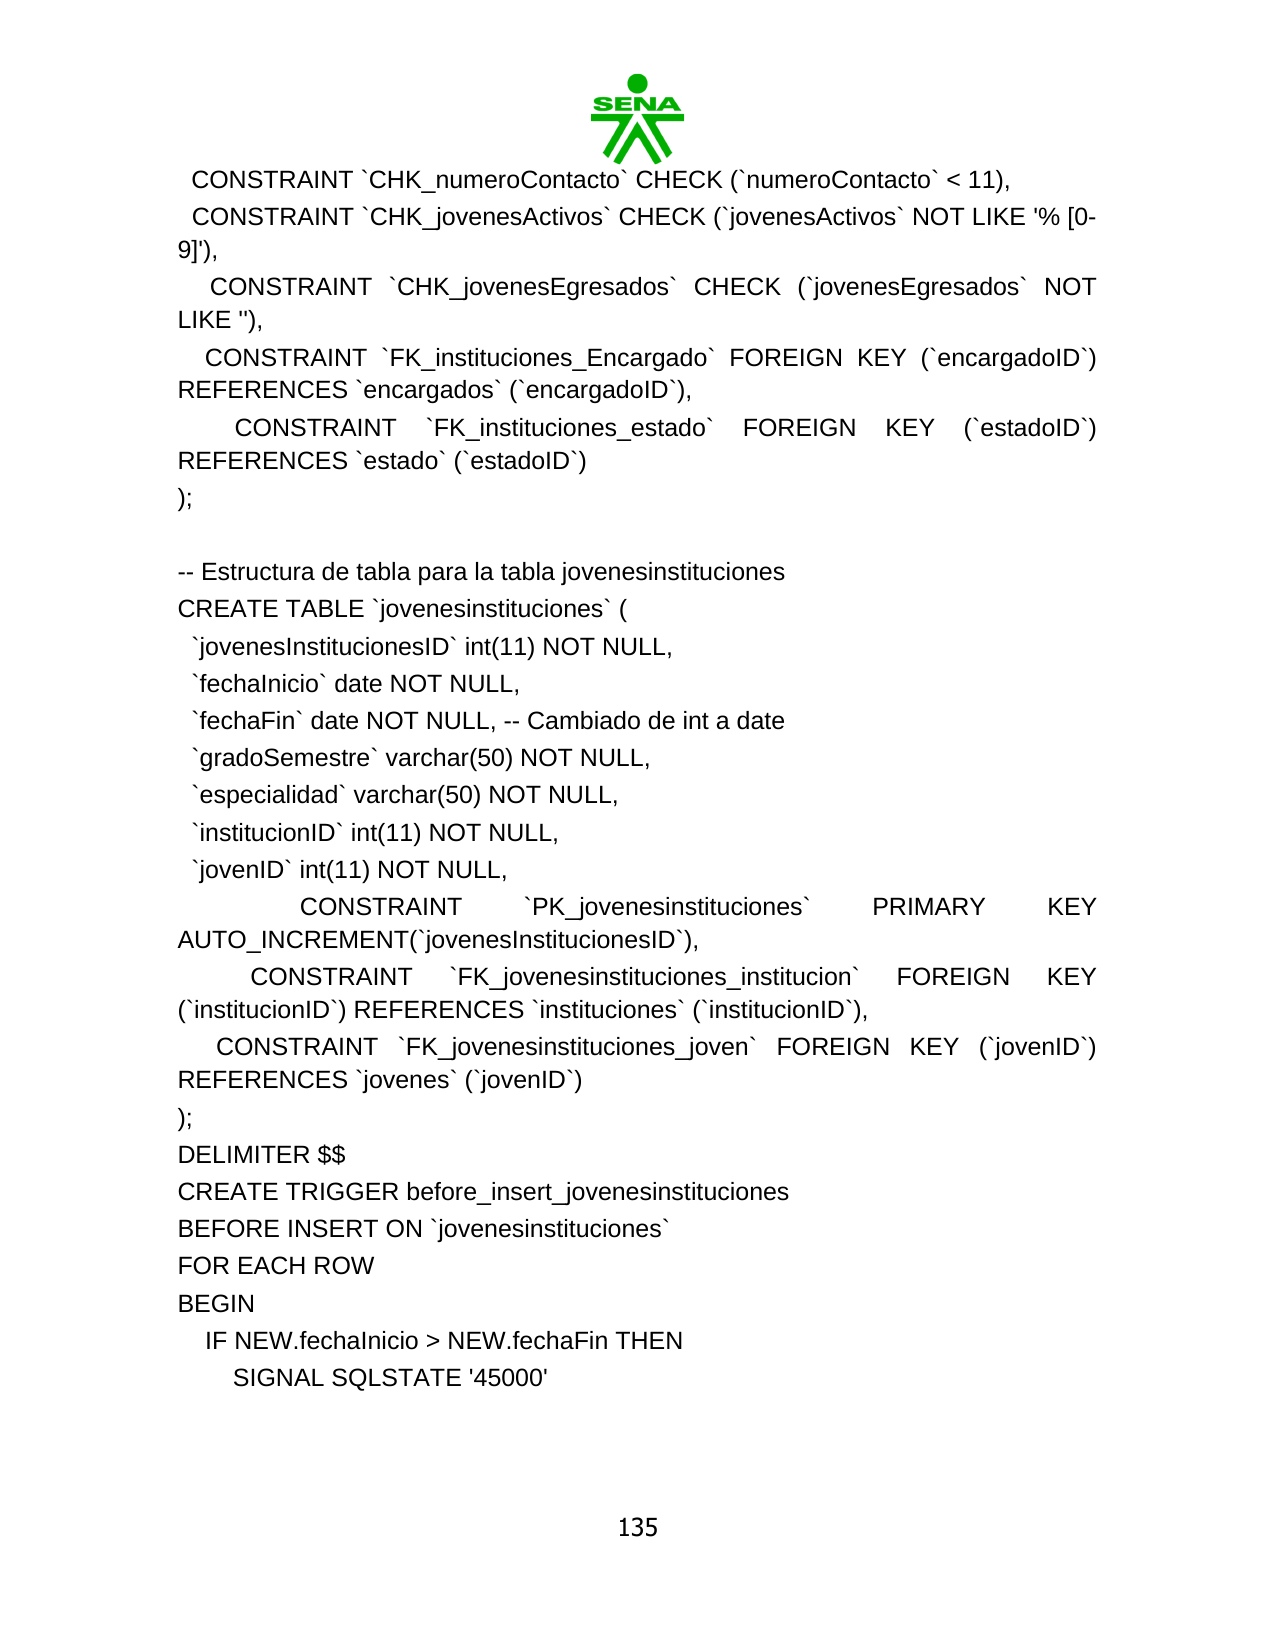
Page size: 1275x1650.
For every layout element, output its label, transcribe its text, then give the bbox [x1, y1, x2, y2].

picture [591, 73, 685, 165]
text `gradoSemestre` varchar(50) NOT NULL, [177, 743, 1098, 772]
text -- Estructura de tabla para la tabla jovenesinstituciones [177, 557, 1098, 586]
text CONSTRAINT `CHK_jovenesActivos` CHECK (`jovenesActivos` NOT LIKE '% [0-9]'), [177, 202, 1098, 264]
text `jovenesInstitucionesID` int(11) NOT NULL, [177, 632, 1098, 660]
text FOR EACH ROW [177, 1251, 1098, 1280]
text CONSTRAINT `FK_instituciones_Encargado` FOREIGN KEY (`encargadoID`) REFERENCES `encargados` (`encargadoID`), [177, 342, 1098, 404]
text DELIMITER $$ [177, 1140, 1098, 1168]
text CREATE TABLE `jovenesinstituciones` ( [177, 594, 1098, 623]
text `fechaFin` date NOT NULL, -- Cambiado de int a date [177, 706, 1098, 735]
text `fechaInicio` date NOT NULL, [177, 669, 1098, 698]
text CONSTRAINT `CHK_jovenesEgresados` CHECK (`jovenesEgresados` NOT LIKE ''), [177, 272, 1098, 334]
text CONSTRAINT `FK_jovenesinstituciones_joven` FOREIGN KEY (`jovenID`) REFERENCES `jovenes` (`jovenID`) [177, 1032, 1098, 1094]
text CONSTRAINT `CHK_numeroContacto` CHECK (`numeroContacto` < 11), [177, 165, 1098, 194]
text BEGIN [177, 1288, 1098, 1317]
text CREATE TRIGGER before_insert_jovenesinstituciones [177, 1177, 1098, 1206]
text ); [177, 483, 1098, 512]
text IF NEW.fechaInicio > NEW.fechaFin THEN [177, 1326, 1098, 1354]
text `jovenID` int(11) NOT NULL, [177, 855, 1098, 883]
text CONSTRAINT `FK_instituciones_estado` FOREIGN KEY (`estadoID`) REFERENCES `estado` (`estadoID`) [177, 413, 1098, 474]
text ); [177, 1103, 1098, 1131]
text CONSTRAINT `PK_jovenesinstituciones` PRIMARY KEY AUTO_INCREMENT(`jovenesInstitucionesID`), [177, 892, 1098, 954]
text `institucionID` int(11) NOT NULL, [177, 818, 1098, 846]
text SIGNAL SQLSTATE '45000' [177, 1363, 1098, 1392]
text CONSTRAINT `FK_jovenesinstituciones_institucion` FOREIGN KEY (`institucionID`) REFERENCES `instituciones` (`institucionID`), [177, 962, 1098, 1024]
text BEFORE INSERT ON `jovenesinstituciones` [177, 1214, 1098, 1243]
text `especialidad` varchar(50) NOT NULL, [177, 780, 1098, 809]
